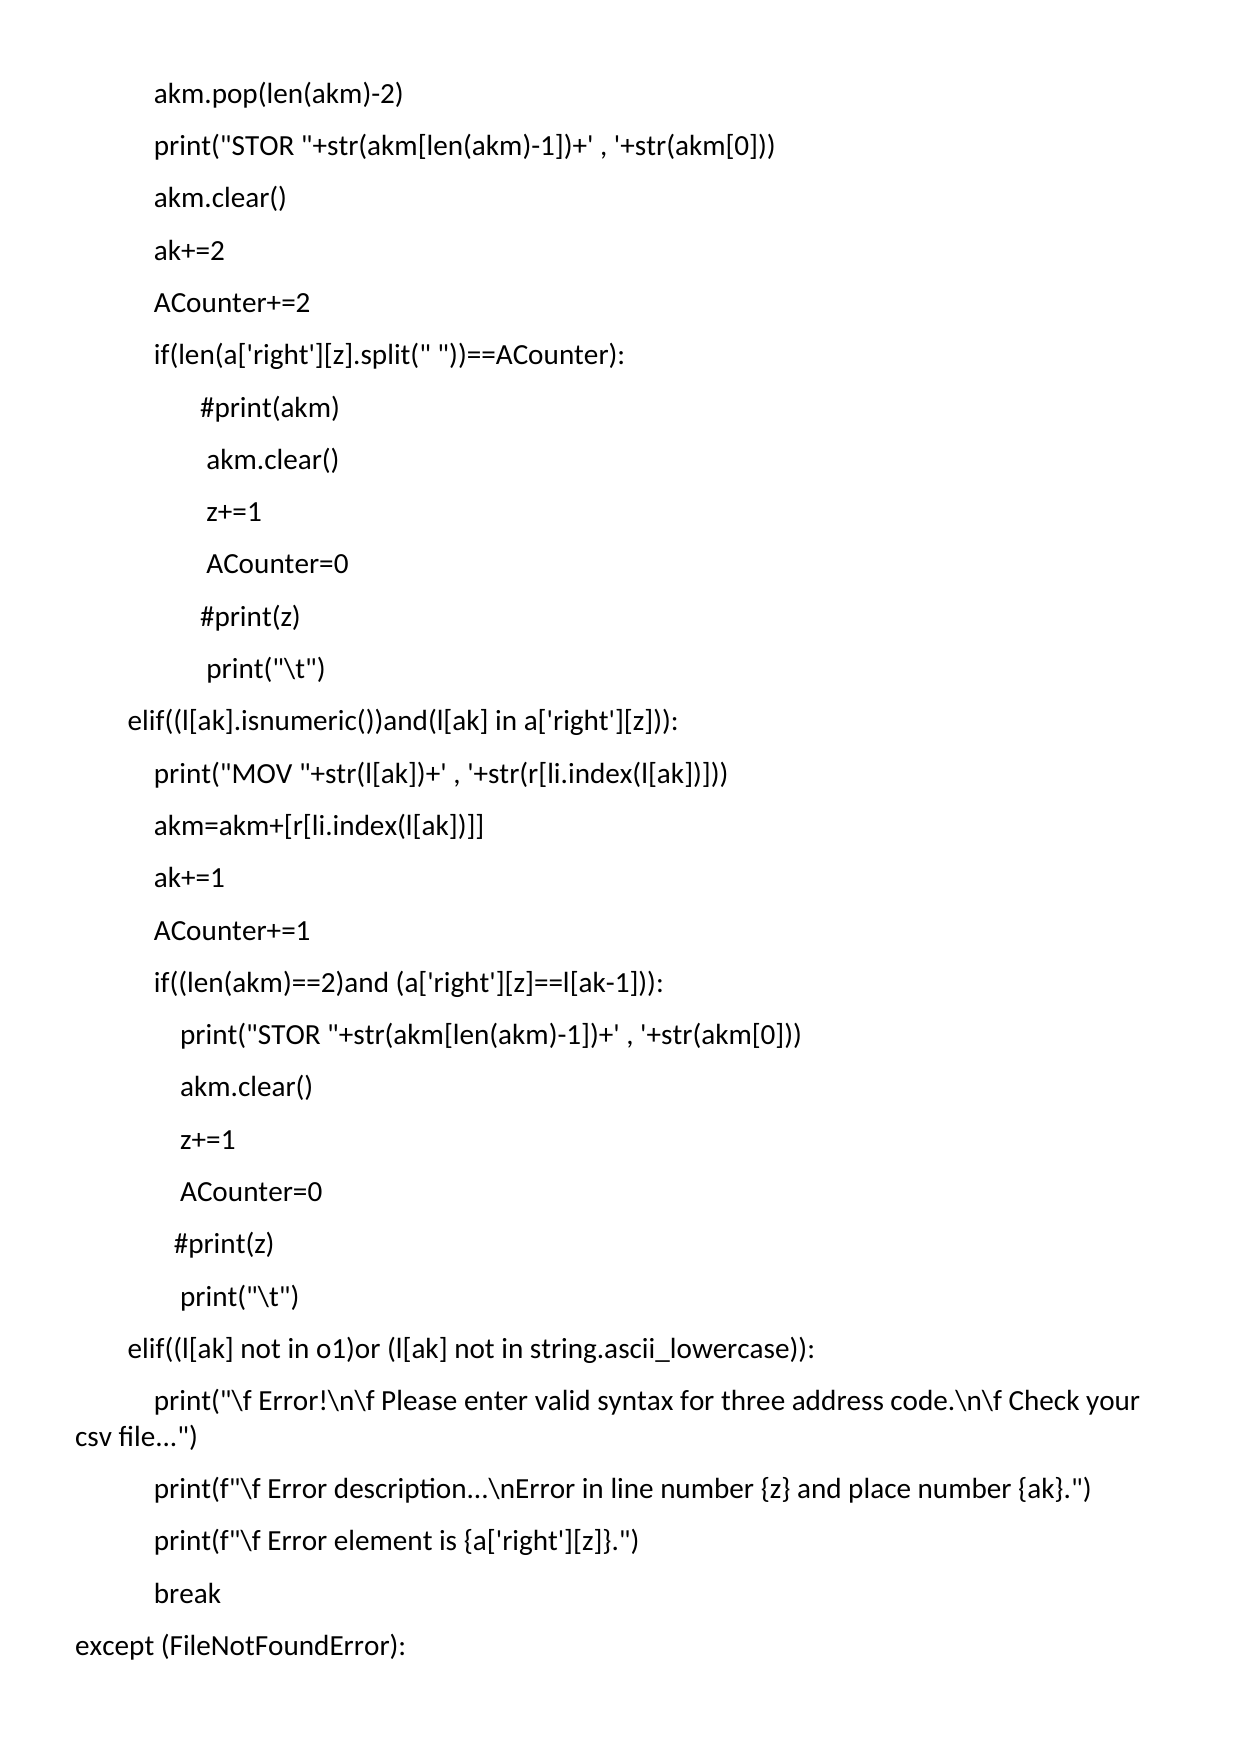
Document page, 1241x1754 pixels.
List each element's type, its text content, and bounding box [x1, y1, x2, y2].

text print("\f Error!\n\f Please enter valid syntax for three address code.\n\f Check your csv file...") [75, 1382, 1165, 1453]
text ak+=1 [75, 859, 1165, 895]
text ACounter+=1 [75, 912, 1165, 947]
text elif((l[ak] not in o1)or (l[ak] not in string.ascii_lowercase)): [75, 1330, 1165, 1366]
text print(f"\f Error description...\nError in line number {z} and place number {ak}.") [75, 1470, 1165, 1506]
text print("\t") [75, 1278, 1165, 1313]
text akm.clear() [75, 179, 1165, 215]
text z+=1 [75, 1121, 1165, 1156]
text ACounter+=2 [75, 284, 1165, 320]
text break [75, 1575, 1165, 1610]
text except (FileNotFoundError): [75, 1627, 1165, 1663]
text if((len(akm)==2)and (a['right'][z]==l[ak-1])): [75, 964, 1165, 999]
text if(len(a['right'][z].split(" "))==ACounter): [75, 336, 1165, 372]
text #print(akm) [75, 389, 1165, 424]
text print(f"\f Error element is {a['right'][z]}.") [75, 1522, 1165, 1558]
text akm=akm+[r[li.index(l[ak])]] [75, 807, 1165, 843]
text ak+=2 [75, 232, 1165, 267]
text print("MOV "+str(l[ak])+' , '+str(r[li.index(l[ak])])) [75, 755, 1165, 790]
text print("STOR "+str(akm[len(akm)-1])+' , '+str(akm[0])) [75, 1016, 1165, 1052]
text akm.clear() [75, 441, 1165, 477]
text elif((l[ak].isnumeric())and(l[ak] in a['right'][z])): [75, 702, 1165, 738]
text print("\t") [75, 650, 1165, 686]
text #print(z) [75, 598, 1165, 633]
text print("STOR "+str(akm[len(akm)-1])+' , '+str(akm[0])) [75, 127, 1165, 163]
text #print(z) [75, 1225, 1165, 1261]
text akm.clear() [75, 1068, 1165, 1104]
text z+=1 [75, 493, 1165, 529]
text akm.pop(len(akm)-2) [75, 75, 1165, 111]
text ACounter=0 [75, 1173, 1165, 1209]
text ACounter=0 [75, 546, 1165, 581]
